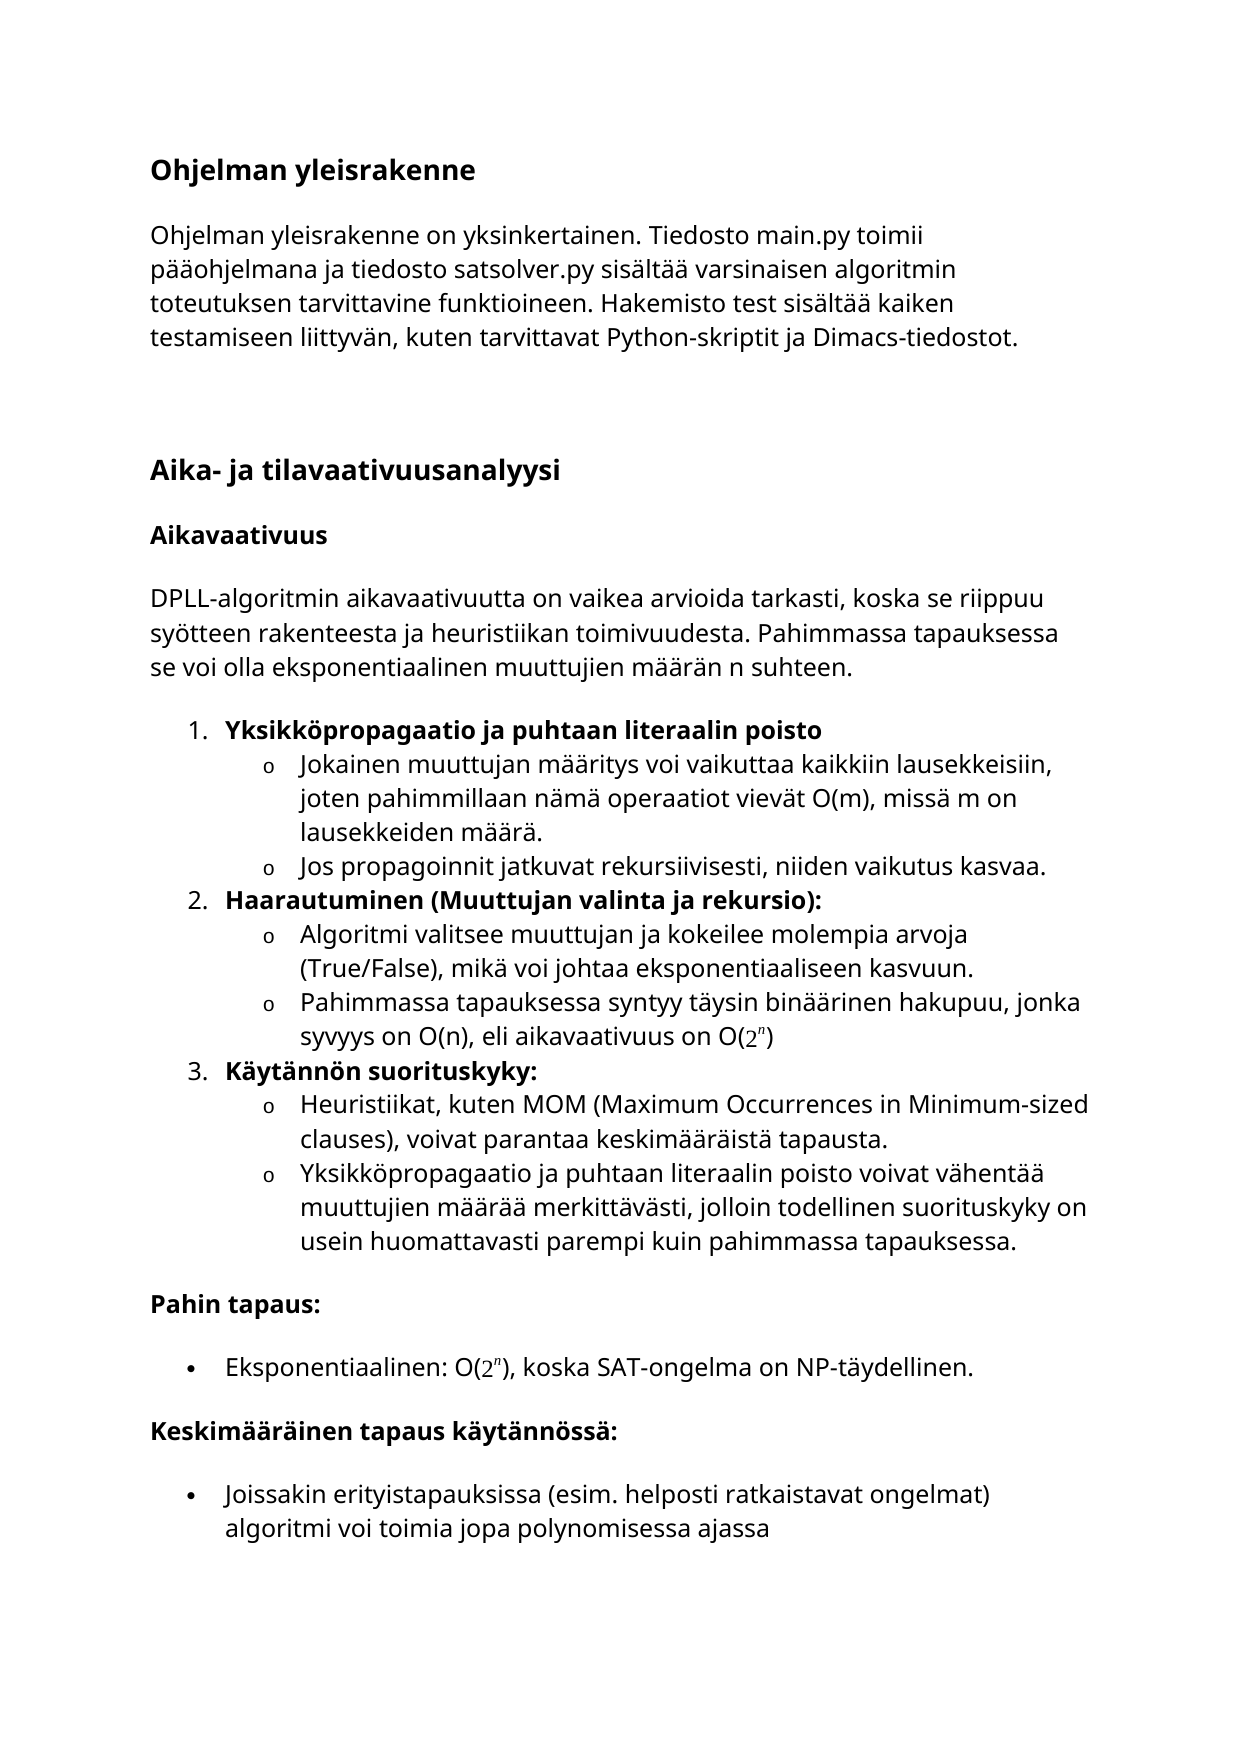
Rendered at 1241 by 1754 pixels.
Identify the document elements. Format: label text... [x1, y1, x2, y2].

list Yksikköpropagaatio ja puhtaan literaalin poisto voivat vähentää muuttujien määrää merkittävästi, jolloin todellinen suorituskyky on usein huomattavasti parempi kuin pahimmassa tapauksessa. [262, 1155, 1090, 1257]
list Haarautuminen (Muuttujan valinta ja rekursio): [187, 883, 1090, 917]
list Heuristiikat, kuten MOM (Maximum Occurrences in Minimum-sized clauses), voivat parantaa keskimääräistä tapausta. [262, 1087, 1090, 1155]
list Käytännön suorituskyky: [187, 1053, 1090, 1087]
list Pahimmassa tapauksessa syntyy täysin binäärinen hakupuu, jonka syvyys on O(n), eli aikavaativuus on O() [262, 985, 1090, 1053]
text DPLL-algoritmin aikavaativuutta on vaikea arvioida tarkasti, koska se riippuu syötteen rakenteesta ja heuristiikan toimivuudesta. Pahimmassa tapauksessa se voi olla eksponentiaalinen muuttujien määrän n suhteen. [150, 581, 1090, 683]
text Aika- ja tilavaativuusanalyysi [150, 450, 1090, 489]
text Pahin tapaus: [150, 1287, 1090, 1321]
text Aikavaativuus [150, 518, 1090, 552]
text Keskimääräinen tapaus käytännössä: [150, 1413, 1090, 1447]
list Jokainen muuttujan määritys voi vaikuttaa kaikkiin lausekkeisiin, joten pahimmillaan nämä operaatiot vievät O(m), missä m on lausekkeiden määrä. [262, 747, 1090, 849]
list Jos propagoinnit jatkuvat rekursiivisesti, niiden vaikutus kasvaa. [262, 849, 1090, 883]
list Algoritmi valitsee muuttujan ja kokeilee molempia arvoja (True/False), mikä voi johtaa eksponentiaaliseen kasvuun. [262, 917, 1090, 985]
list Joissakin erityistapauksissa (esim. helposti ratkaistavat ongelmat) algoritmi voi toimia jopa polynomisessa ajassa [187, 1476, 1090, 1544]
text Ohjelman yleisrakenne on yksinkertainen. Tiedosto main.py toimii pääohjelmana ja tiedosto satsolver.py sisältää varsinaisen algoritmin toteutuksen tarvittavine funktioineen. Hakemisto test sisältää kaiken testamiseen liittyvän, kuten tarvittavat Python-skriptit ja Dimacs-tiedostot. [150, 217, 1090, 354]
list Yksikköpropagaatio ja puhtaan literaalin poisto [187, 712, 1090, 747]
text Ohjelman yleisrakenne [150, 150, 1090, 188]
list Eksponentiaalinen: O(), koska SAT-ongelma on NP-täydellinen. [187, 1350, 1090, 1384]
